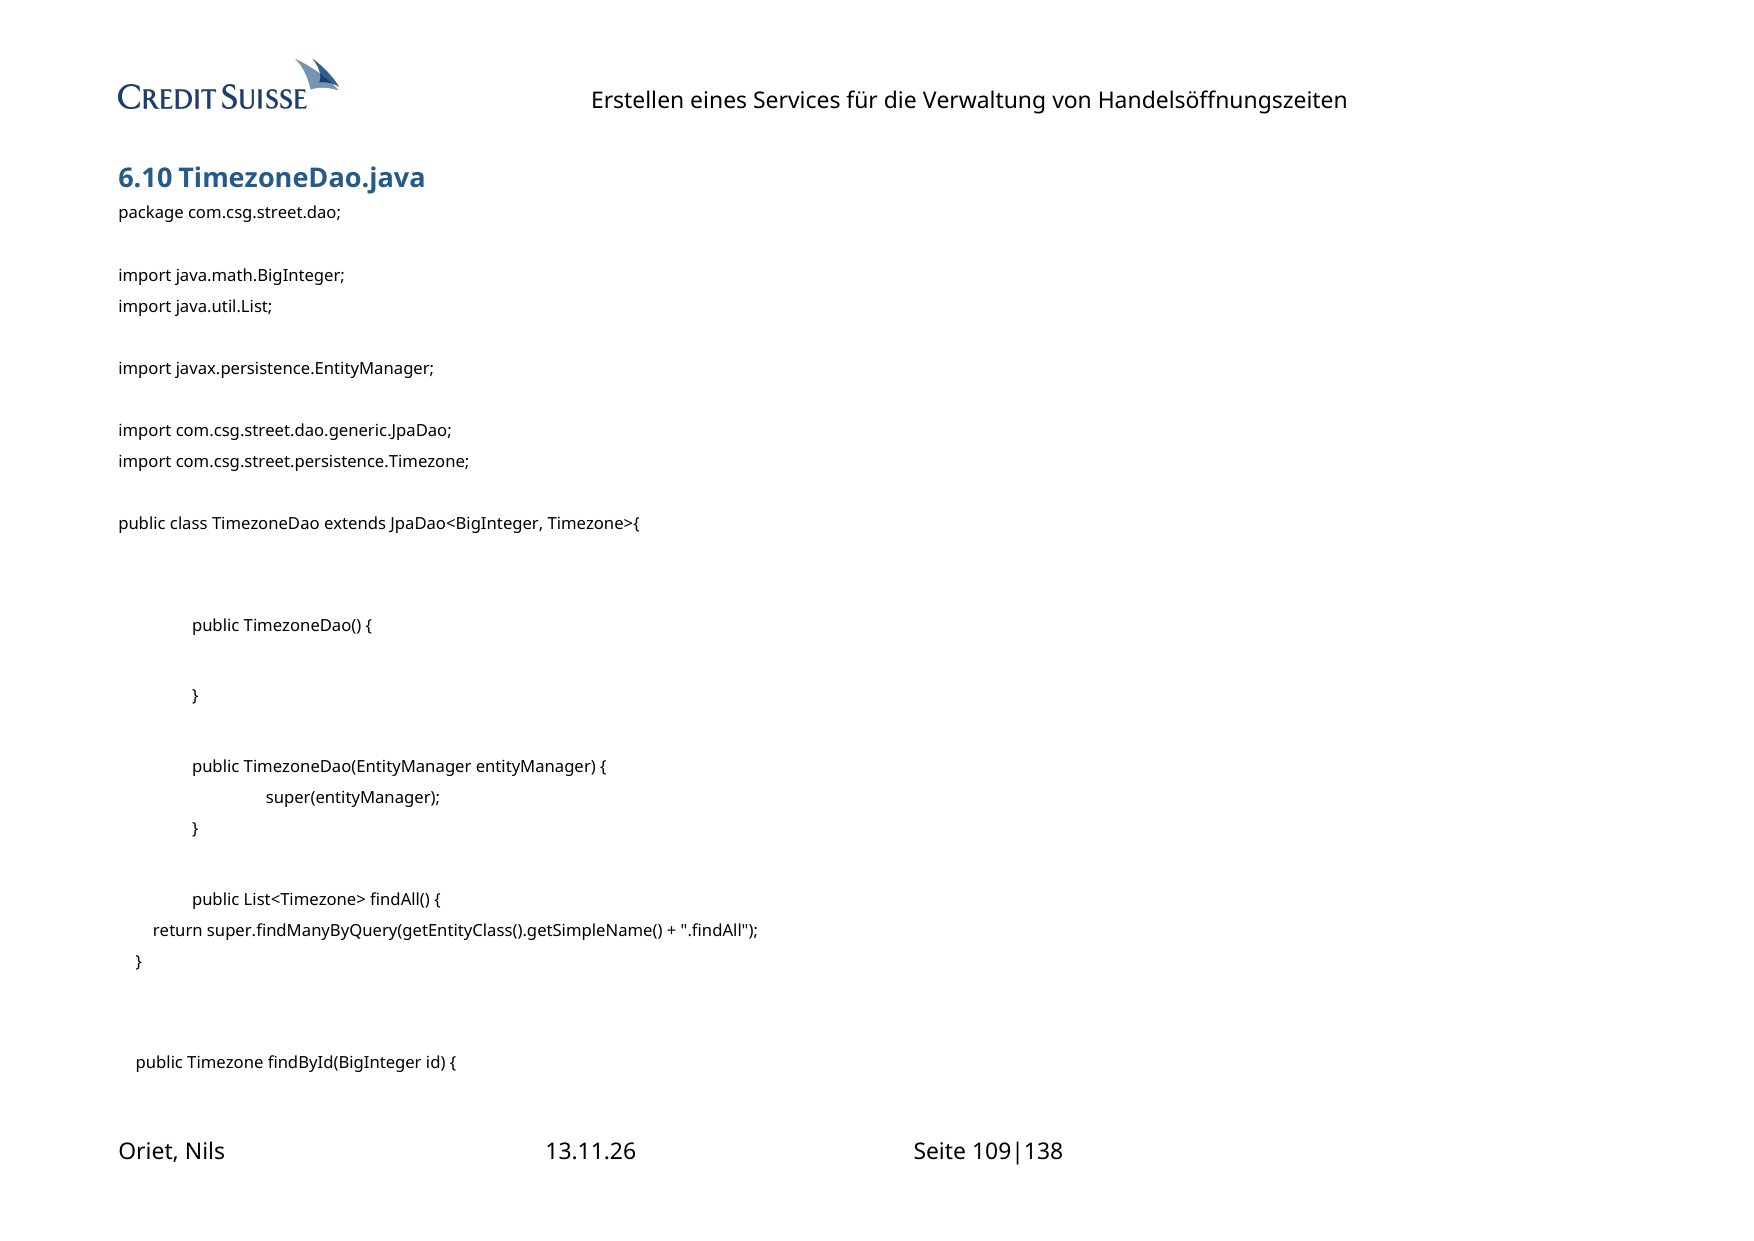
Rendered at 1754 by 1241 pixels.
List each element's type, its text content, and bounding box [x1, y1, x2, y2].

text super(entityManager); [118, 786, 1606, 808]
text public class TimezoneDao extends JpaDao<BigInteger, Timezone>{ [118, 512, 1606, 534]
text public TimezoneDao(EntityManager entityManager) { [118, 754, 1606, 777]
text import java.math.BigInteger; [118, 263, 1606, 286]
text } [118, 684, 1606, 707]
picture [118, 59, 339, 109]
text import com.csg.street.persistence.Timezone; [118, 449, 1606, 472]
subtitle TimezoneDao.java [118, 158, 1606, 195]
text } [118, 817, 1606, 839]
text import javax.persistence.EntityManager; [118, 356, 1606, 379]
text return super.findManyByQuery(getEntityClass().getSimpleName() + ".findAll"); [118, 918, 1606, 941]
text public TimezoneDao() { [118, 613, 1606, 636]
text import com.csg.street.dao.generic.JpaDao; [118, 418, 1606, 441]
text import java.util.List; [118, 294, 1606, 317]
text package com.csg.street.dao; [118, 201, 1606, 224]
text public Timezone findById(BigInteger id) { [118, 1051, 1606, 1074]
text public List<Timezone> findAll() { [118, 887, 1606, 910]
text } [118, 949, 1606, 972]
